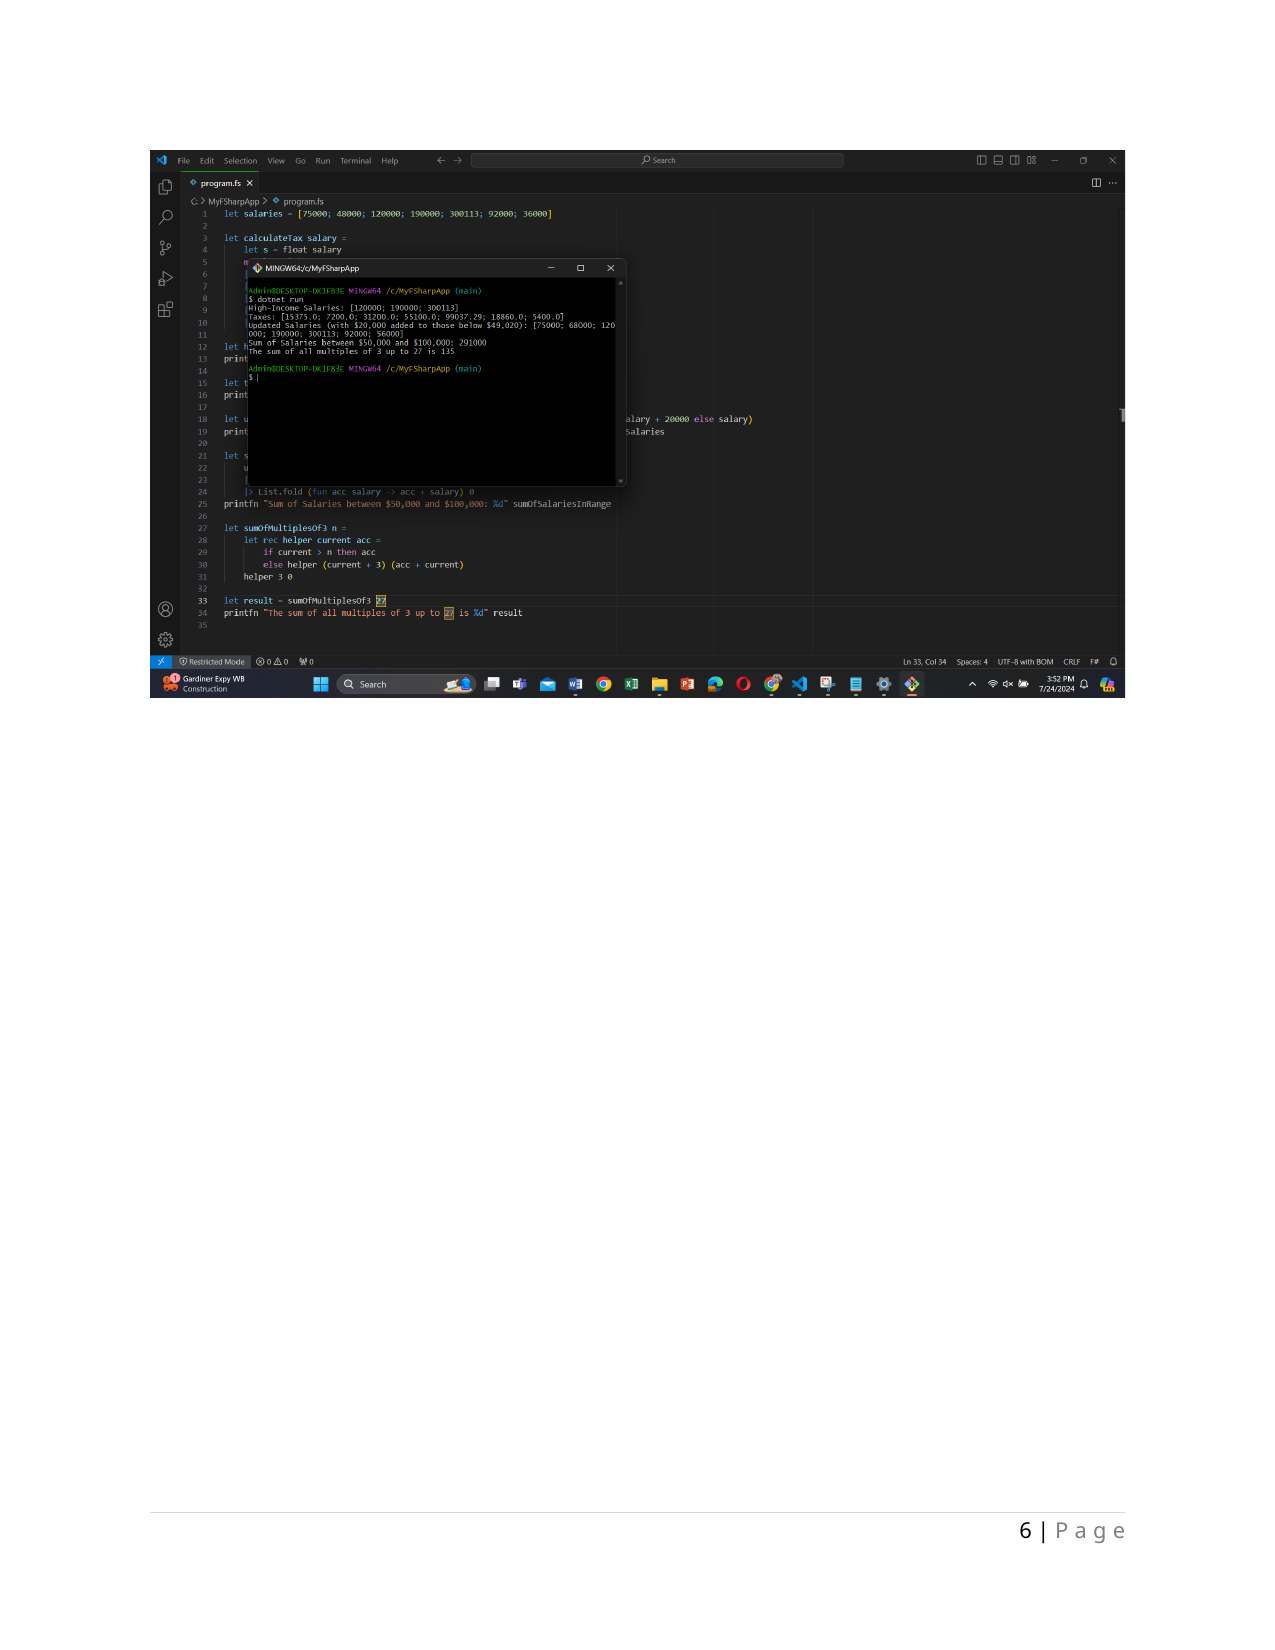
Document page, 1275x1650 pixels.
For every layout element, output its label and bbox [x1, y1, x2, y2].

picture [150, 150, 1125, 698]
